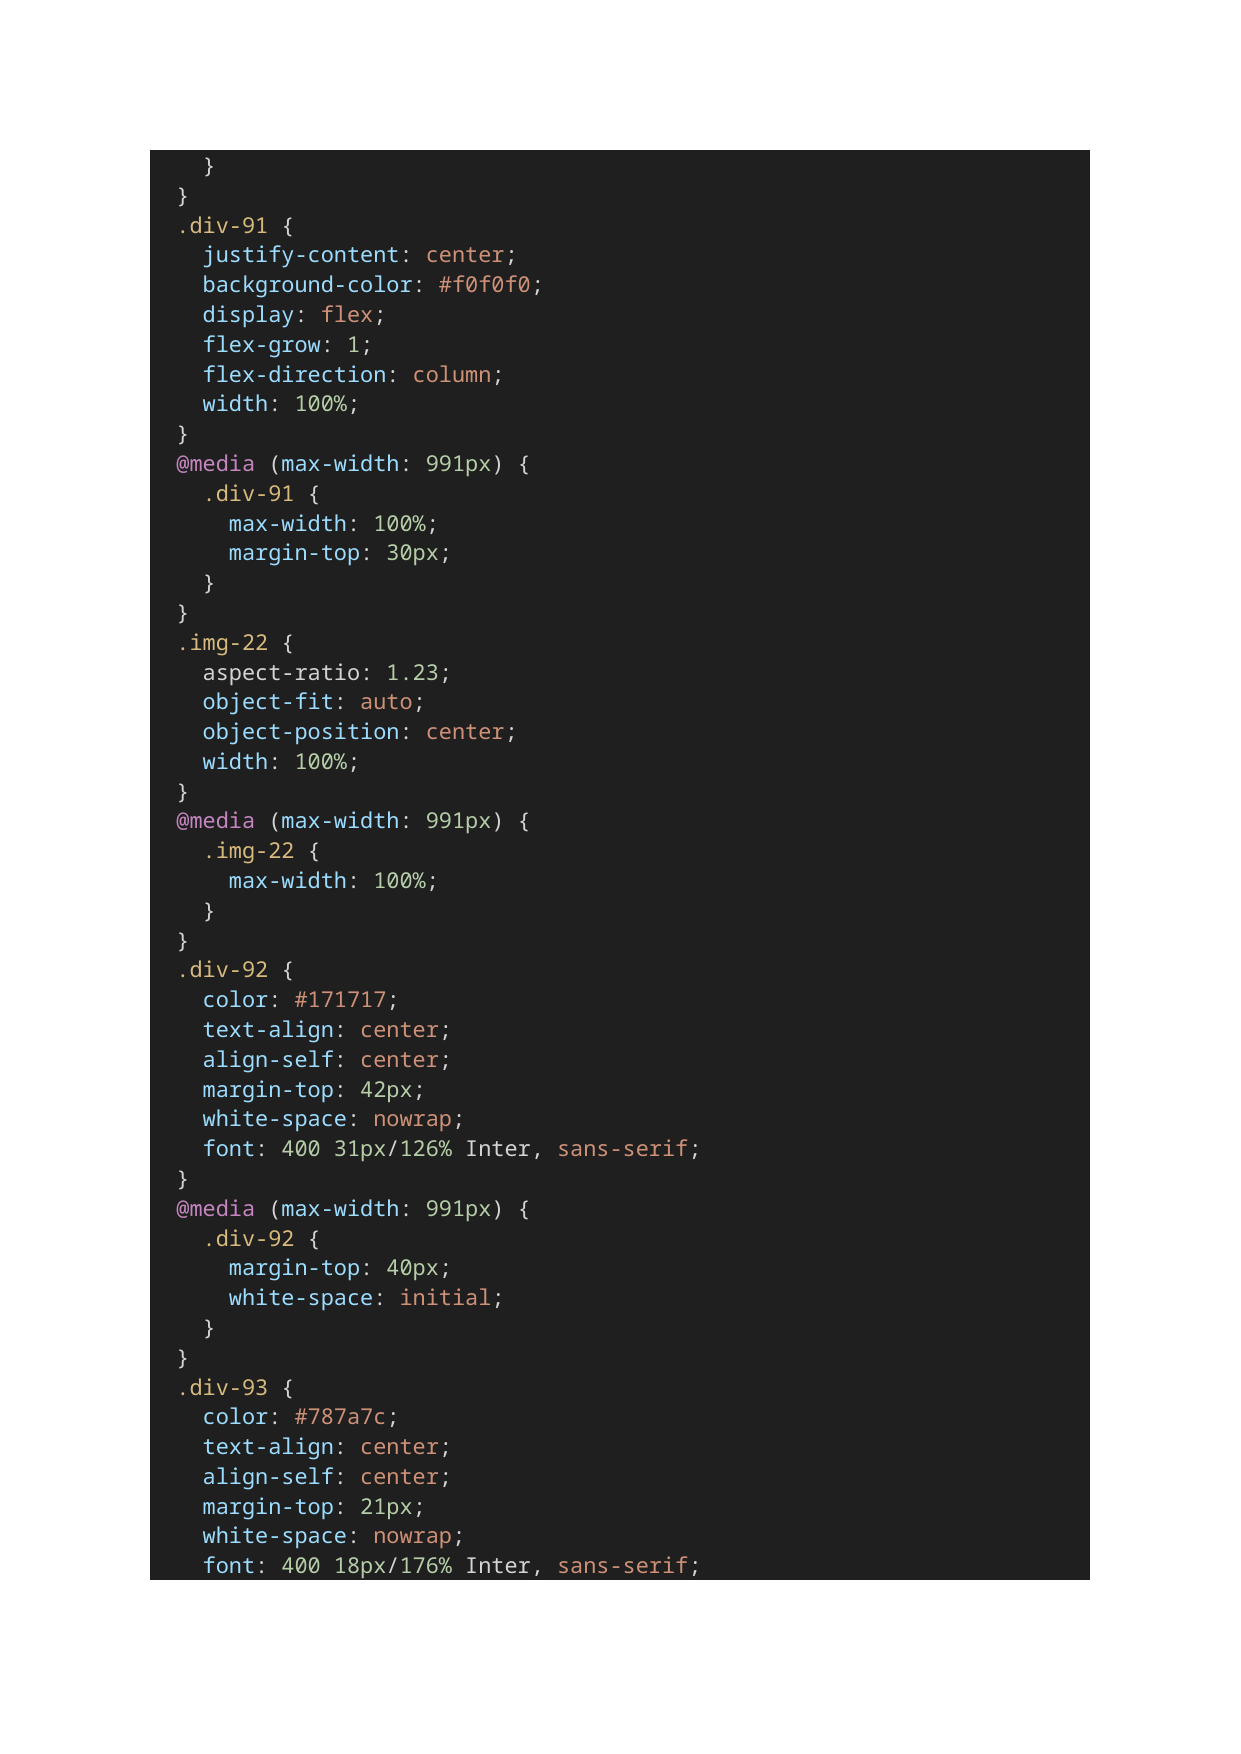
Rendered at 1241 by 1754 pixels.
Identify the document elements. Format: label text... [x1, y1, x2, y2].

text background-color: #f0f0f0; [150, 269, 1090, 299]
text text-align: center; [150, 1431, 1090, 1461]
text font: 400 31px/126% Inter, sans-serif; [150, 1133, 1090, 1163]
text white-space: nowrap; [150, 1520, 1090, 1550]
text @media (max-width: 991px) { [150, 1193, 1090, 1222]
text .div-92 { [150, 954, 1090, 984]
text margin-top: 42px; [150, 1073, 1090, 1103]
text object-fit: auto; [150, 686, 1090, 716]
text @media (max-width: 991px) { [150, 805, 1090, 835]
text .img-22 { [150, 835, 1090, 865]
text color: #787a7c; [150, 1401, 1090, 1431]
text } [150, 1312, 1090, 1342]
text .div-91 { [150, 209, 1090, 239]
text text-align: center; [150, 1014, 1090, 1044]
text .div-93 { [150, 1371, 1090, 1401]
text } [150, 150, 1090, 180]
text aspect-ratio: 1.23; [150, 656, 1090, 686]
text align-self: center; [150, 1461, 1090, 1491]
text } [150, 1342, 1090, 1371]
text flex-direction: column; [150, 358, 1090, 388]
text color: #171717; [150, 984, 1090, 1014]
text } [150, 418, 1090, 448]
text object-position: center; [150, 716, 1090, 746]
text } [150, 1163, 1090, 1193]
text align-self: center; [150, 1044, 1090, 1073]
text .div-91 { [150, 478, 1090, 507]
text } [150, 597, 1090, 627]
text white-space: initial; [150, 1282, 1090, 1312]
text max-width: 100%; [150, 865, 1090, 895]
text max-width: 100%; [150, 507, 1090, 537]
text .div-92 { [150, 1222, 1090, 1252]
text } [150, 567, 1090, 597]
text width: 100%; [150, 388, 1090, 418]
text white-space: nowrap; [150, 1103, 1090, 1133]
text justify-content: center; [150, 239, 1090, 269]
text font: 400 18px/176% Inter, sans-serif; [150, 1550, 1090, 1580]
text } [150, 924, 1090, 954]
text width: 100%; [150, 746, 1090, 776]
text display: flex; [150, 299, 1090, 329]
text } [150, 895, 1090, 924]
text margin-top: 30px; [150, 537, 1090, 567]
text margin-top: 40px; [150, 1252, 1090, 1282]
text } [150, 180, 1090, 209]
text @media (max-width: 991px) { [150, 448, 1090, 478]
text .img-22 { [150, 627, 1090, 656]
text flex-grow: 1; [150, 329, 1090, 358]
text margin-top: 21px; [150, 1491, 1090, 1520]
text } [150, 776, 1090, 805]
